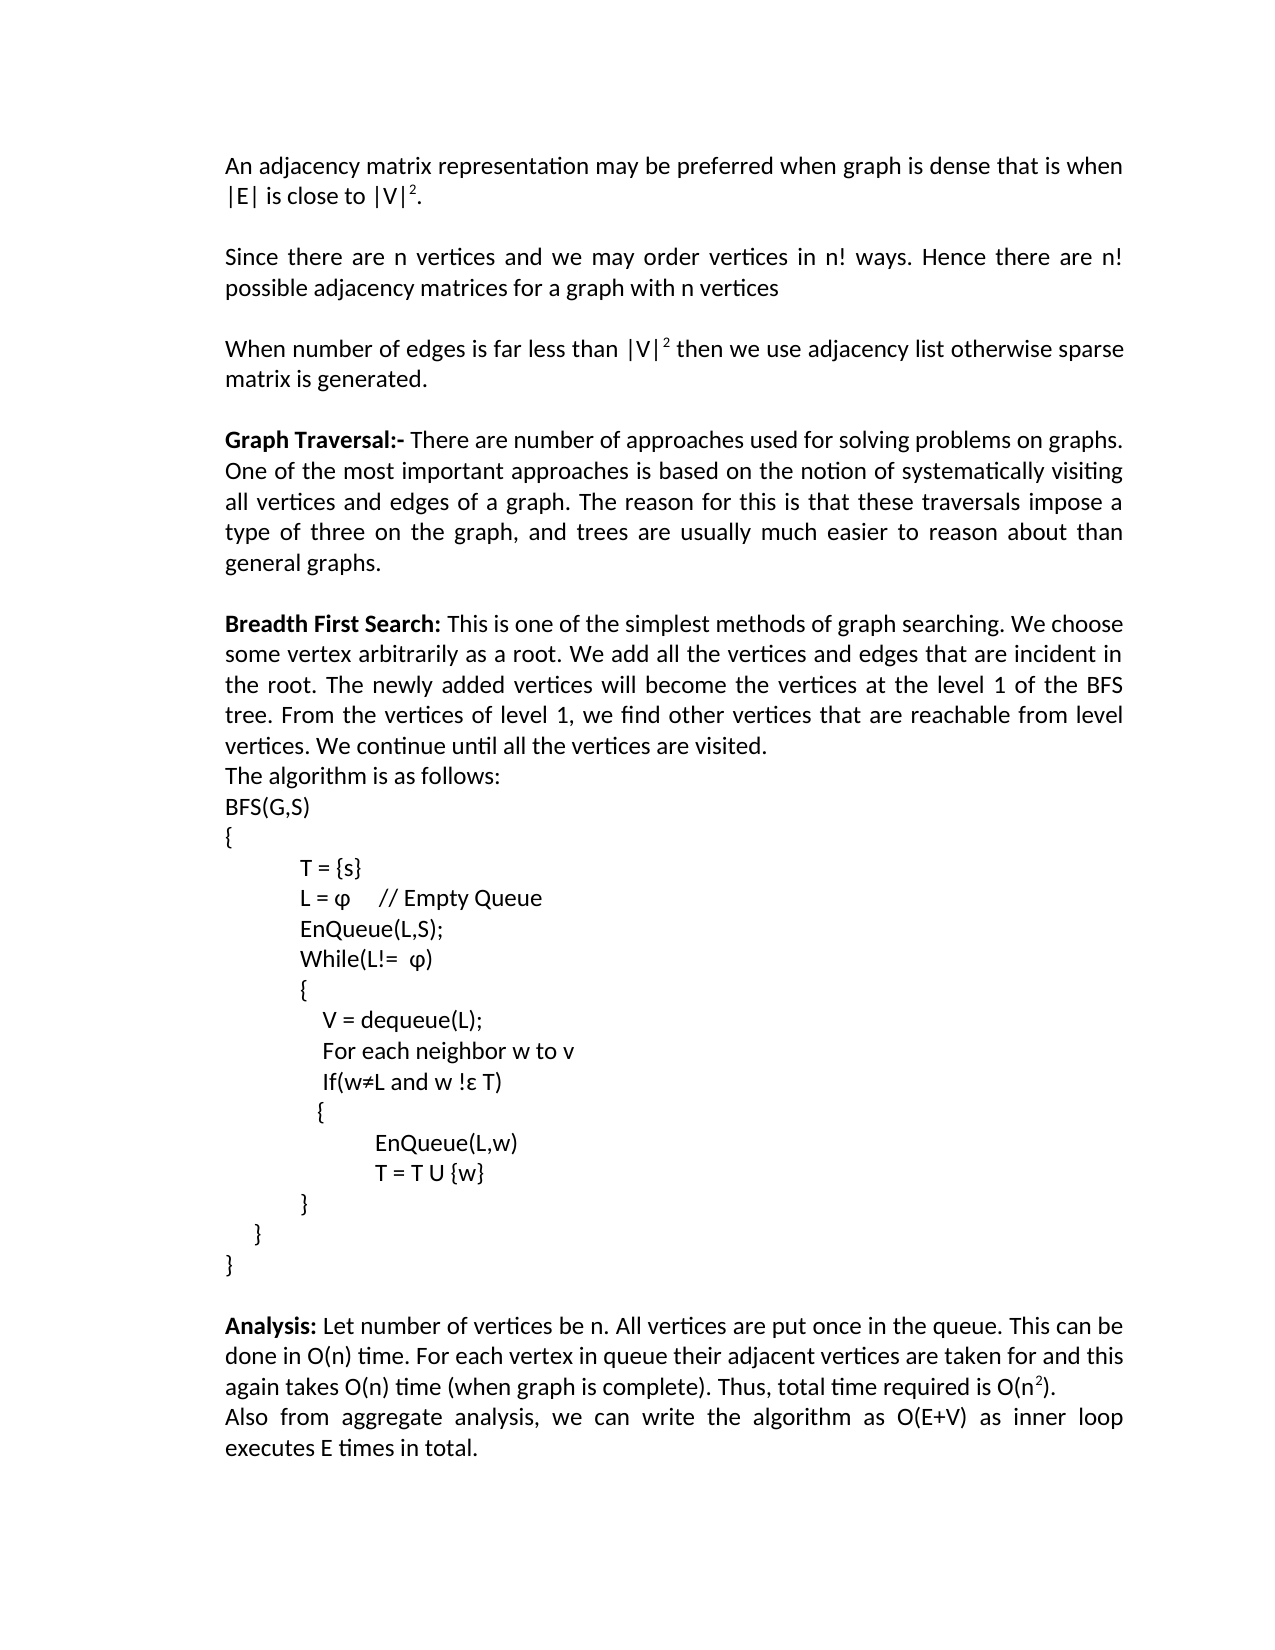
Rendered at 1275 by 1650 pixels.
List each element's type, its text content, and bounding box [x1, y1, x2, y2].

list V = dequeue(L); [225, 1004, 1125, 1035]
list While(L!= φ) [225, 943, 1125, 974]
list T = {s} [225, 852, 1125, 882]
list When number of edges is far less than |V|2 then we use adjacency list otherwise sparse matrix is generated. [225, 333, 1125, 394]
list EnQueue(L,w) [225, 1127, 1125, 1157]
list BFS(G,S) [225, 791, 1125, 821]
list } [225, 1188, 1125, 1218]
list { [225, 1096, 1125, 1127]
list EnQueue(L,S); [225, 913, 1125, 943]
list Graph Traversal:- There are number of approaches used for solving problems on graphs. One of the most important approaches is based on the notion of systematically visiting all vertices and edges of a graph. The reason for this is that these traversals impose a type of three on the graph, and trees are usually much easier to reason about than general graphs. [225, 425, 1125, 577]
list If(w≠L and w !ɛ T) [225, 1066, 1125, 1096]
list For each neighbor w to v [225, 1035, 1125, 1066]
list { [225, 974, 1125, 1004]
list { [225, 821, 1125, 852]
list } [225, 1249, 1125, 1279]
list } [225, 1218, 1125, 1249]
list L = φ // Empty Queue [225, 882, 1125, 913]
list T = T U {w} [225, 1157, 1125, 1188]
list Also from aggregate analysis, we can write the algorithm as O(E+V) as inner loop executes E times in total. [225, 1401, 1125, 1462]
list The algorithm is as follows: [225, 760, 1125, 791]
list Since there are n vertices and we may order vertices in n! ways. Hence there are n! possible adjacency matrices for a graph with n vertices [225, 242, 1125, 303]
list Breadth First Search: This is one of the simplest methods of graph searching. We choose some vertex arbitrarily as a root. We add all the vertices and edges that are incident in the root. The newly added vertices will become the vertices at the level 1 of the BFS tree. From the vertices of level 1, we find other vertices that are reachable from level vertices. We continue until all the vertices are visited. [225, 608, 1125, 760]
list An adjacency matrix representation may be preferred when graph is dense that is when |E| is close to |V|2. [225, 150, 1125, 211]
list Analysis: Let number of vertices be n. All vertices are put once in the queue. This can be done in O(n) time. For each vertex in queue their adjacent vertices are taken for and this again takes O(n) time (when graph is complete). Thus, total time required is O(n2). [225, 1310, 1125, 1401]
